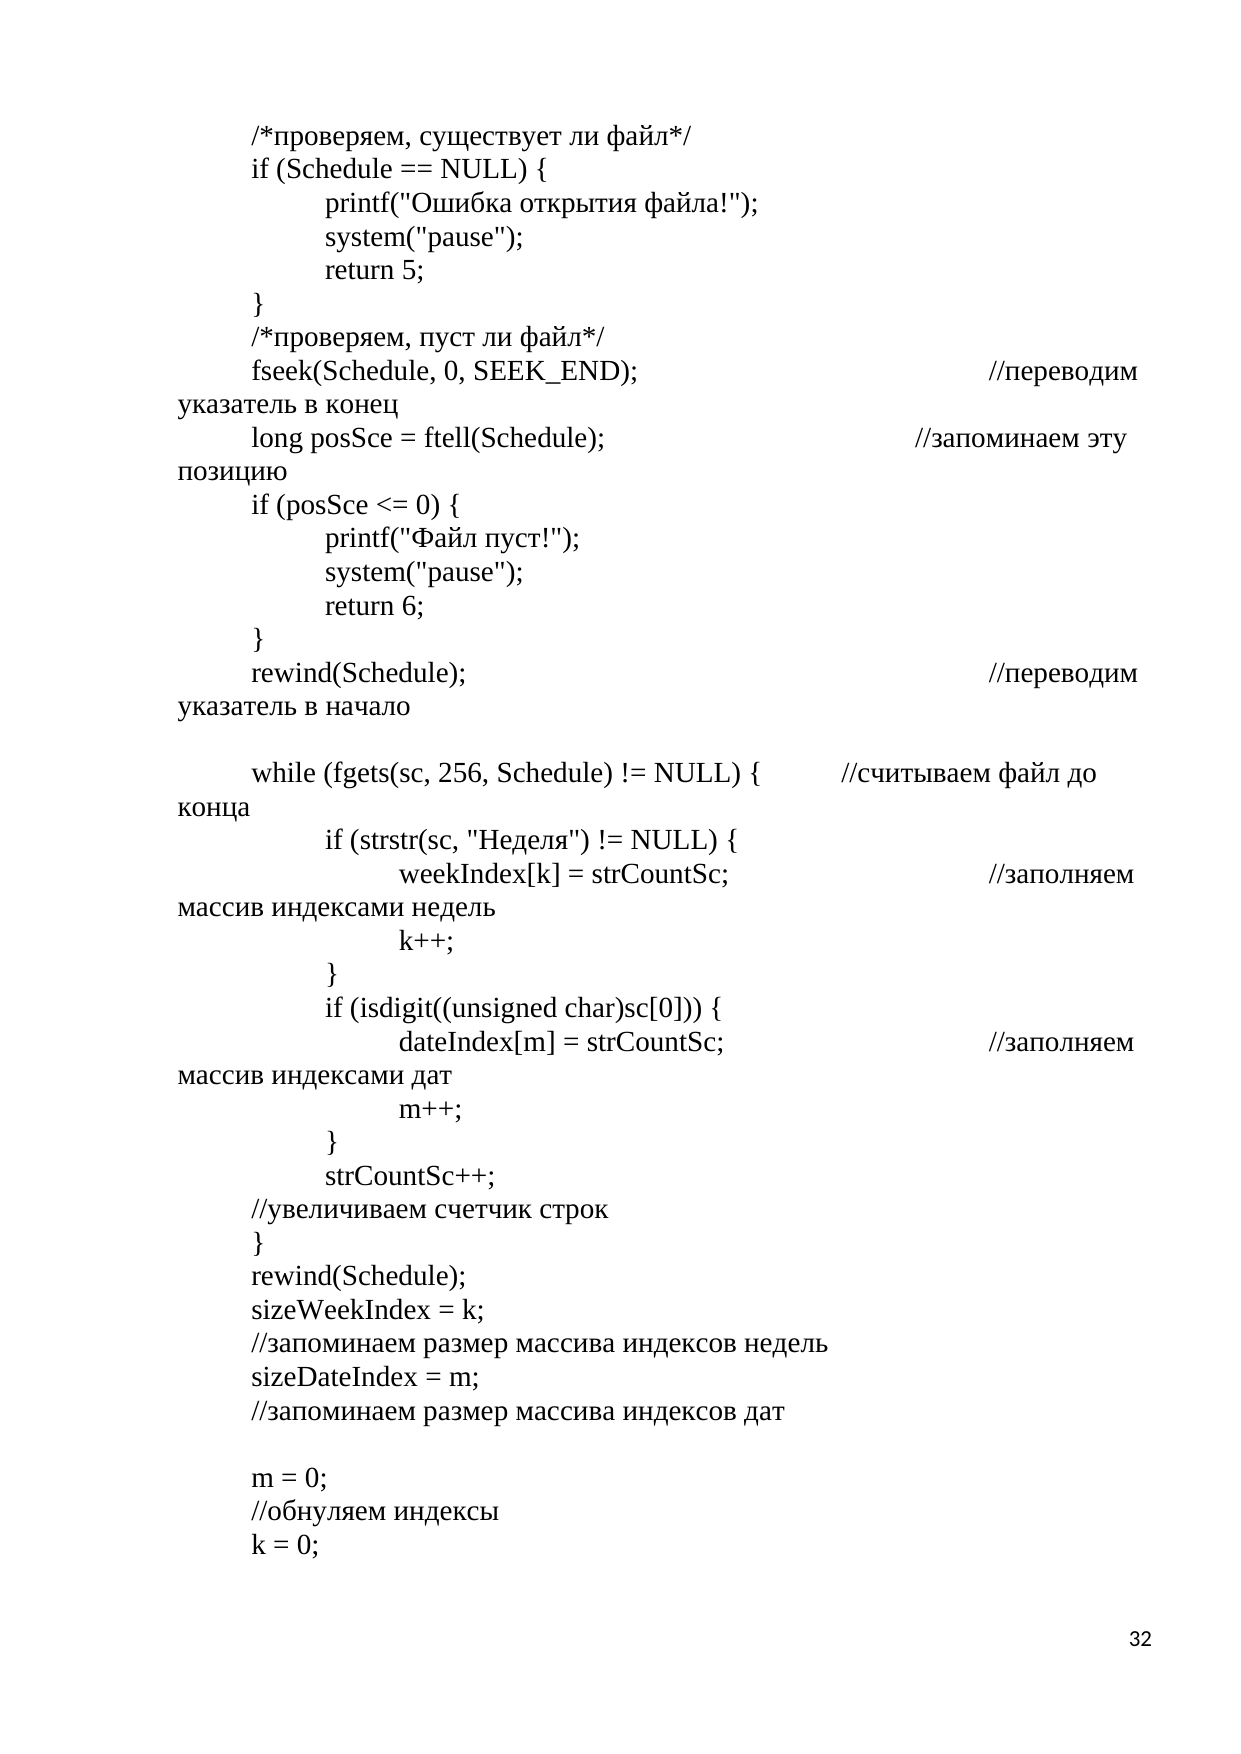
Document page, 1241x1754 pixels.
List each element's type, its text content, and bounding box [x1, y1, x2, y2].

text sizeDateIndex = m; //запоминаем размер массива индексов дат [177, 1359, 1152, 1426]
text sizeWeekIndex = k; //запоминаем размер массива индексов недель [177, 1292, 1152, 1359]
text } [177, 286, 1152, 319]
text return 5; [177, 252, 1152, 286]
text if (isdigit((unsigned char)sc[0])) { [177, 990, 1152, 1024]
text rewind(Schedule); [177, 1258, 1152, 1292]
text return 6; [177, 588, 1152, 621]
text system("pause"); [177, 554, 1152, 588]
text k++; [177, 923, 1152, 957]
text while (fgets(sc, 256, Schedule) != NULL) { //считываем файл до конца [177, 755, 1152, 822]
text } [177, 621, 1152, 655]
text fseek(Schedule, 0, SEEK_END); //переводим указатель в конец [177, 353, 1152, 420]
text } [177, 957, 1152, 990]
text m++; [177, 1091, 1152, 1124]
text dateIndex[m] = strCountSc; //заполняем массив индексами дат [177, 1024, 1152, 1091]
text printf("Ошибка открытия файла!"); [177, 185, 1152, 219]
text } [177, 1225, 1152, 1258]
text } [177, 1124, 1152, 1158]
text rewind(Schedule); //переводим указатель в начало [177, 655, 1152, 722]
text strCountSc++; //увеличиваем счетчик строк [177, 1158, 1152, 1225]
text /*проверяем, существует ли файл*/ [177, 118, 1152, 152]
text m = 0; //обнуляем индексы [177, 1460, 1152, 1527]
text if (Schedule == NULL) { [177, 152, 1152, 185]
text /*проверяем, пуст ли файл*/ [177, 319, 1152, 353]
text system("pause"); [177, 219, 1152, 252]
text k = 0; [177, 1527, 1152, 1560]
text printf("Файл пуст!"); [177, 521, 1152, 554]
text long posSce = ftell(Schedule); //запоминаем эту позицию [177, 420, 1152, 487]
text if (strstr(sc, "Неделя") != NULL) { [177, 822, 1152, 856]
text weekIndex[k] = strCountSc; //заполняем массив индексами недель [177, 856, 1152, 923]
text if (posSce <= 0) { [177, 487, 1152, 521]
